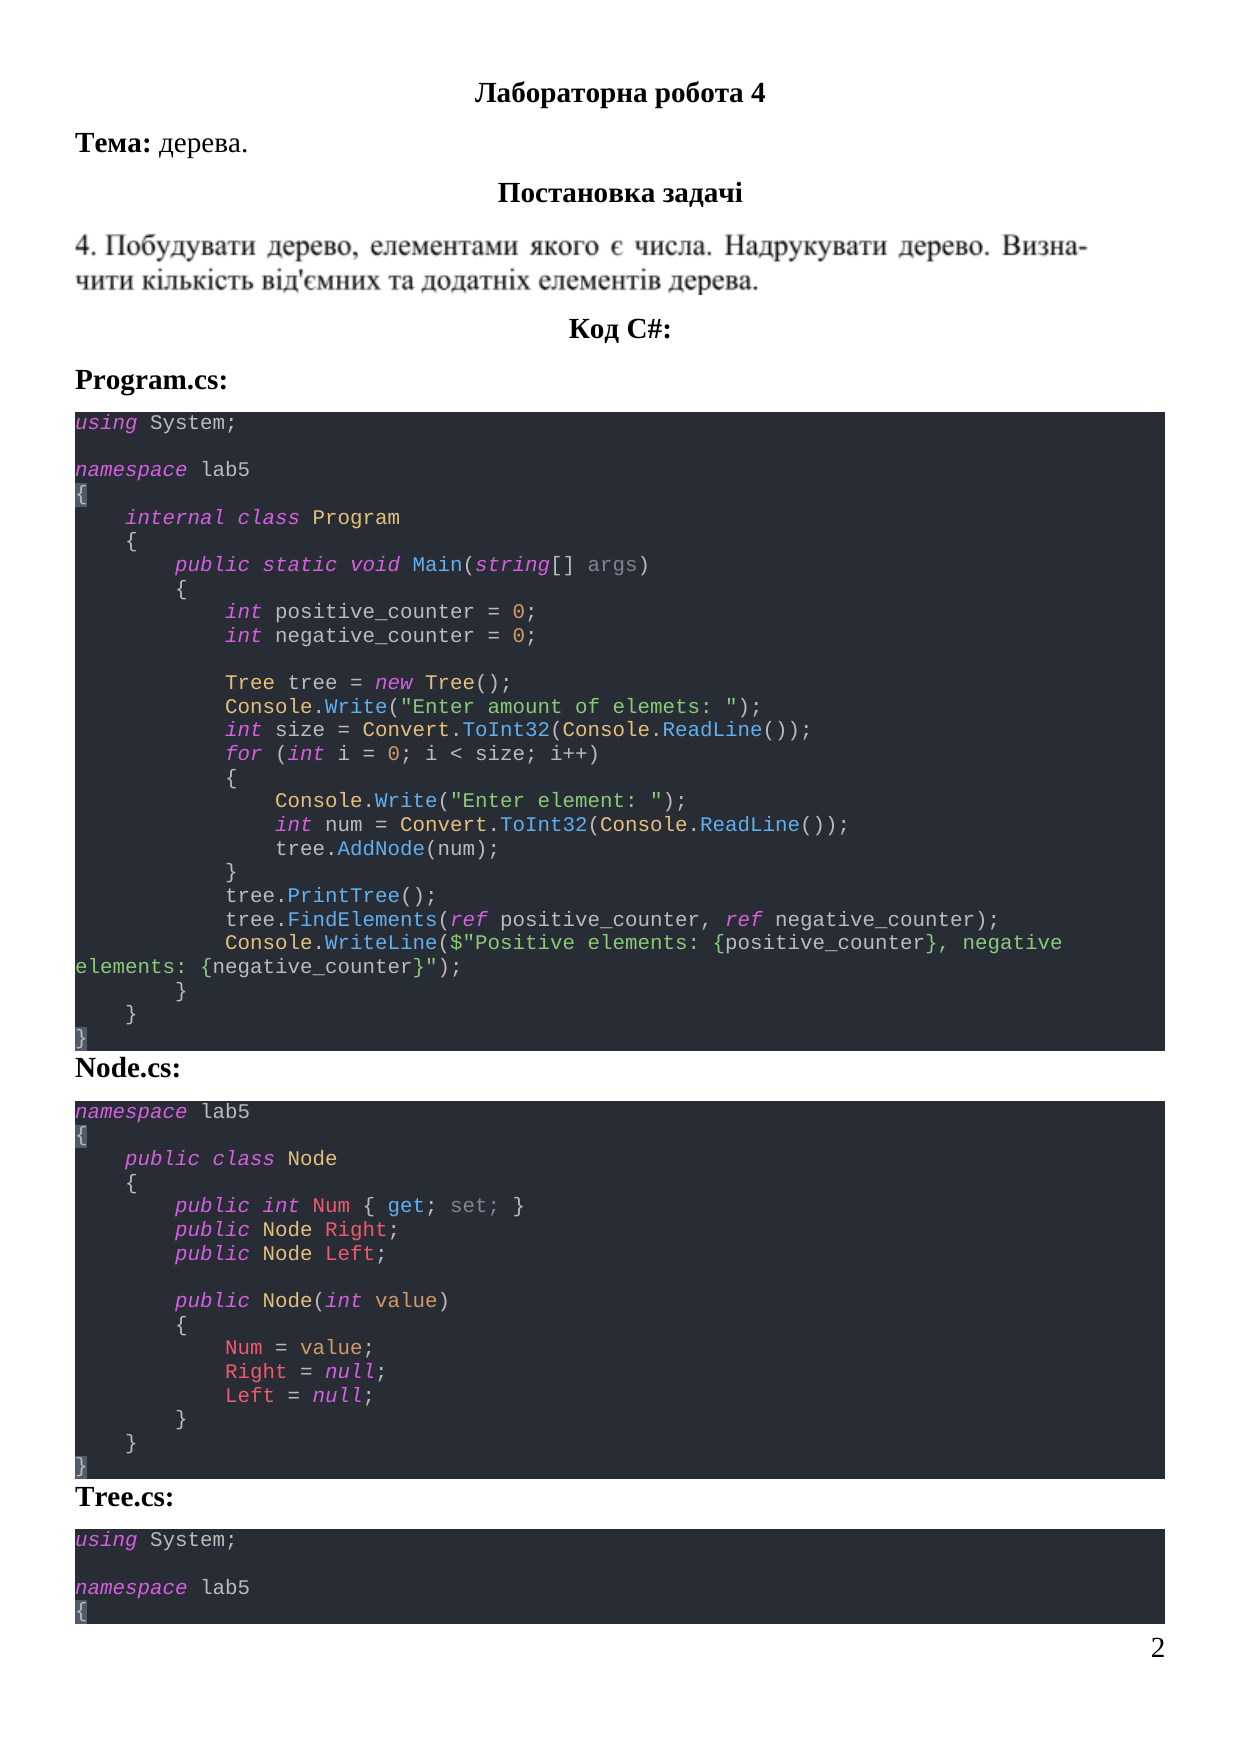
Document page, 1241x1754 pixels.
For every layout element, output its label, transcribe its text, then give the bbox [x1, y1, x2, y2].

text namespace lab5 { public class Node { public int Num { get; set; } public Node Right; public Node Left; public Node(int value) { Num = value; Right = null; Left = null; } } } [75, 1101, 1165, 1479]
text Лабораторна робота 4 [75, 75, 1165, 108]
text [75, 1529, 1165, 1624]
text Код C#: [75, 311, 1165, 345]
text Node.cs: [75, 1051, 1165, 1084]
text Тема: дерева. [75, 125, 1165, 159]
picture [75, 226, 1091, 295]
text Program.cs: [75, 362, 1165, 395]
text using System; namespace lab5 { internal class Program { public static void Main(string[] args) { int positive_counter = 0; int negative_counter = 0; Tree tree = new Tree(); Console.Write("Enter amount of elemets: "); int size = Convert.ToInt32(Console.ReadLine()); for (int i = 0; i < size; i++) { Console.Write("Enter element: "); int num = Convert.ToInt32(Console.ReadLine()); tree.AddNode(num); } tree.PrintTree(); tree.FindElements(ref positive_counter, ref negative_counter); Console.WriteLine($"Positive elements: {positive_counter}, negative elements: {negative_counter}"); } } } [75, 412, 1165, 1051]
text Tree.cs: [75, 1479, 1165, 1513]
text Постановка задачі [75, 176, 1165, 209]
